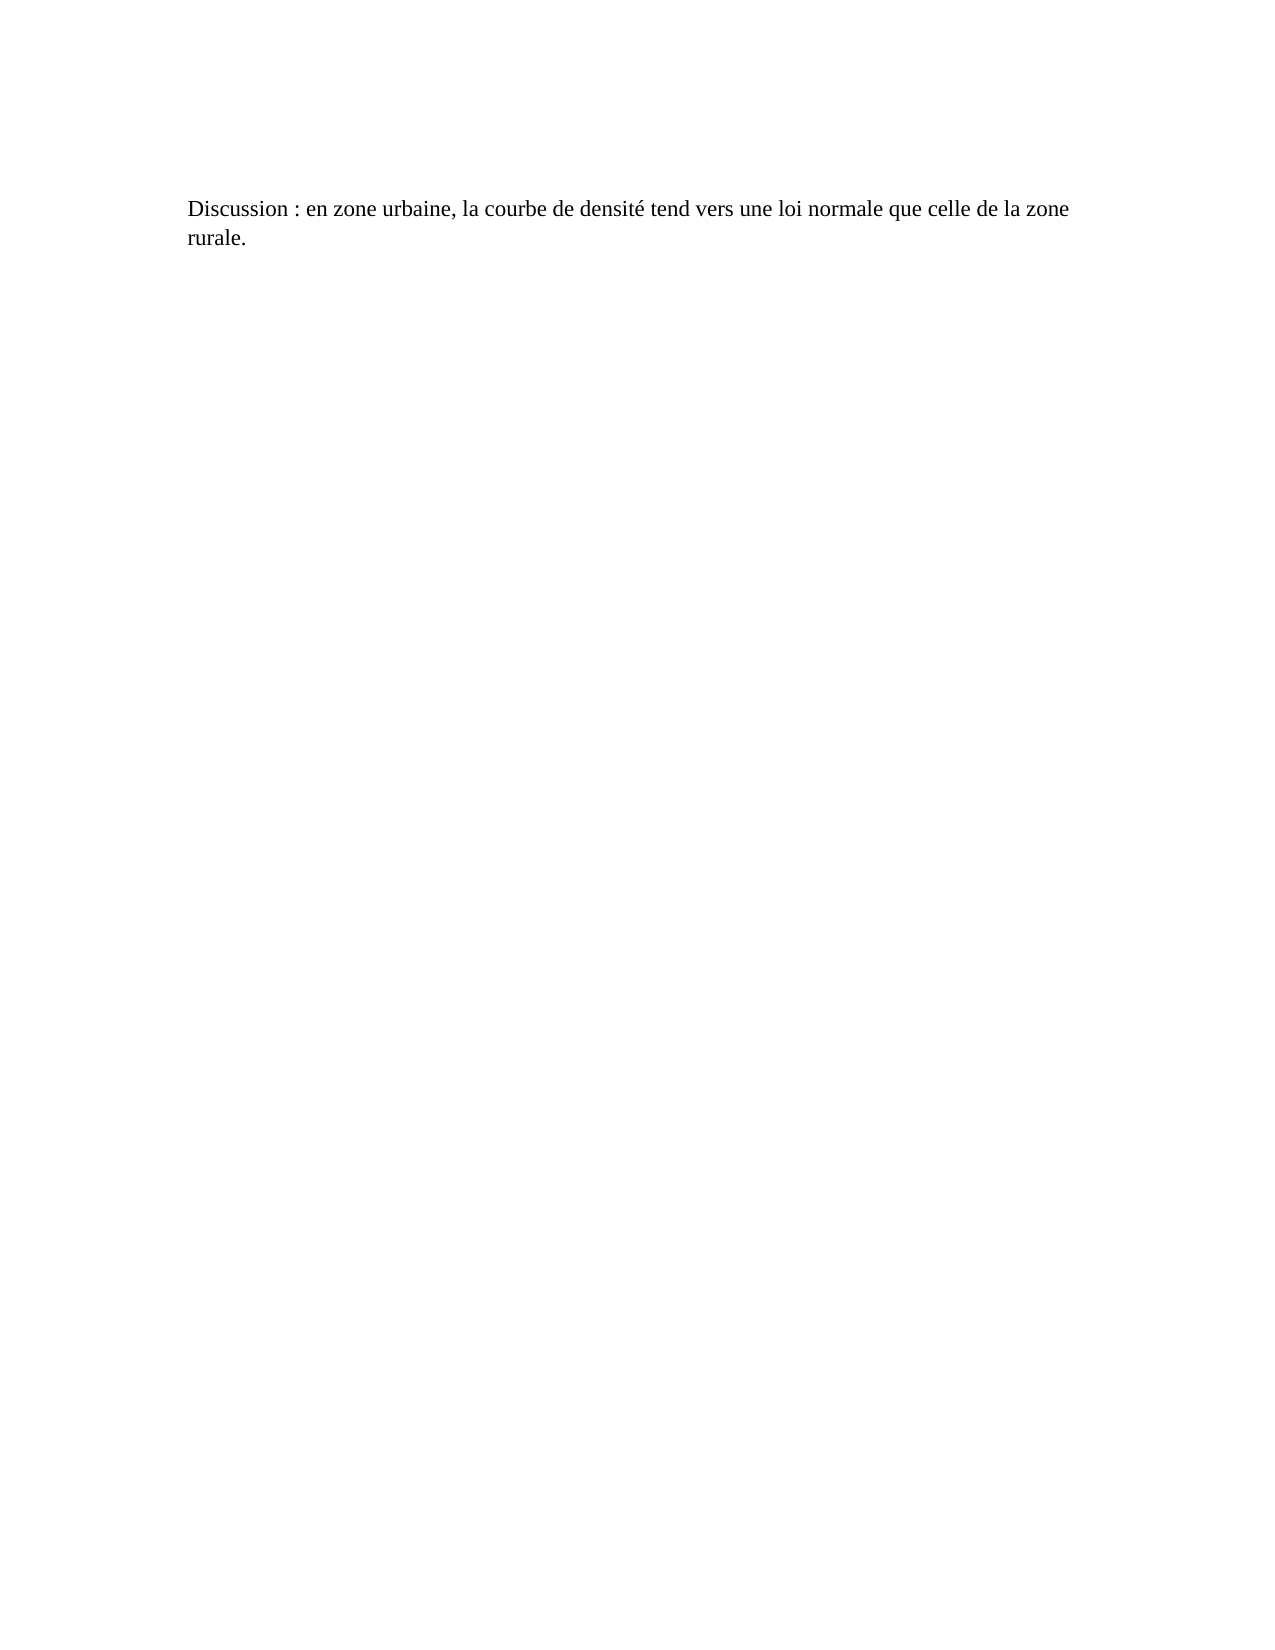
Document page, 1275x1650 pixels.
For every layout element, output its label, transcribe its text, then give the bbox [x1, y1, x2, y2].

text Discussion : en zone urbaine, la courbe de densité tend vers une loi normale que celle de la zone rurale. [187, 195, 1087, 250]
